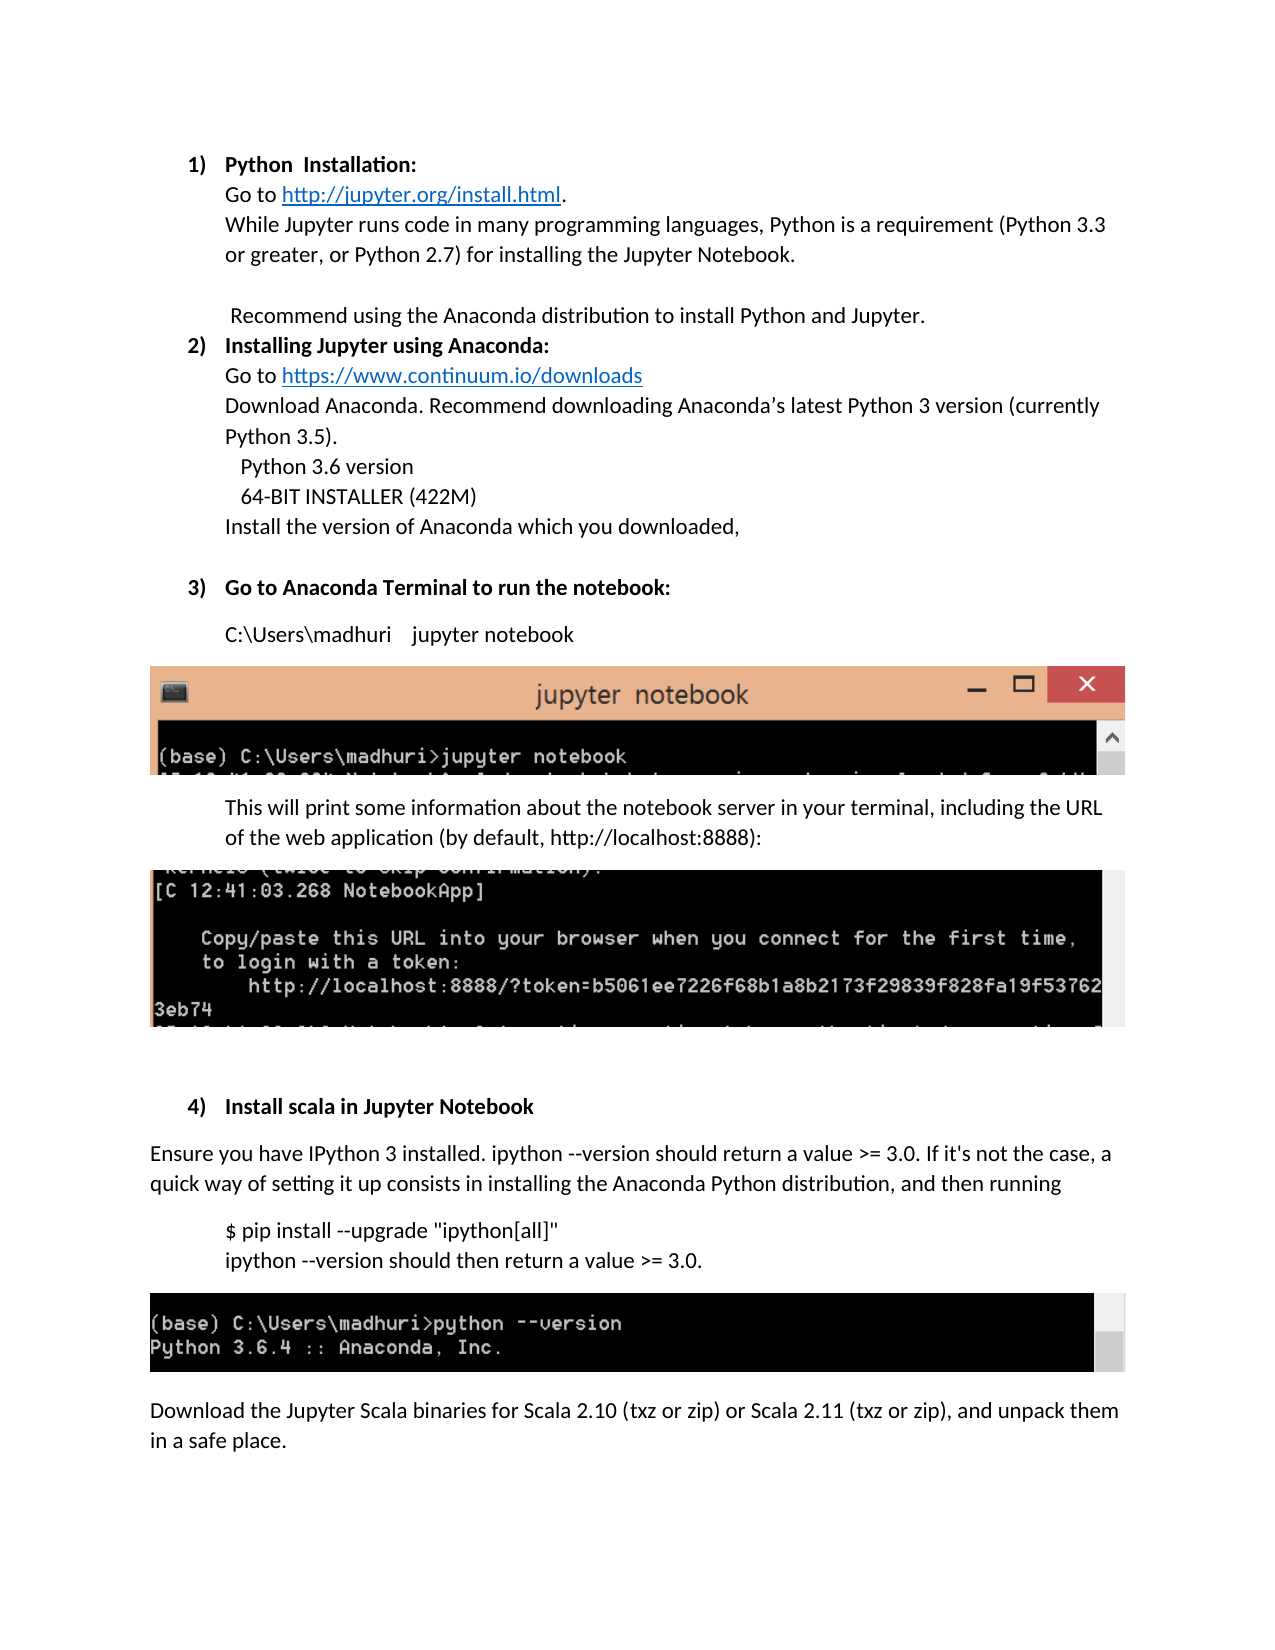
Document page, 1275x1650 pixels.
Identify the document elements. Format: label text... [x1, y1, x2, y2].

list Install the version of Anaconda which you downloaded, [225, 512, 1125, 541]
picture [150, 666, 1125, 775]
list Go to https://www.continuum.io/downloads [225, 361, 1125, 389]
picture [150, 1293, 1125, 1372]
list 64-BIT INSTALLER (422M) [225, 482, 1125, 510]
list ipython --version should then return a value >= 3.0. [225, 1247, 1125, 1275]
list Recommend using the Anaconda distribution to install Python and Jupyter. [225, 301, 1125, 329]
list Install scala in Jupyter Notebook [187, 1092, 1125, 1121]
list Python Installation: [187, 150, 1125, 178]
list Python 3.6 version [225, 452, 1125, 480]
list Installing Jupyter using Anaconda: [187, 331, 1125, 359]
text Download the Jupyter Scala binaries for Scala 2.10 (txz or zip) or Scala 2.11 (txz or zip), and unpack them in a safe place. [150, 1396, 1125, 1454]
picture [150, 870, 1125, 1027]
list Go to Anaconda Terminal to run the notebook: [187, 573, 1125, 601]
list While Jupyter runs code in many programming languages, Python is a requirement (Python 3.3 or greater, or Python 2.7) for installing the Jupyter Notebook. [225, 210, 1125, 269]
text Ensure you have IPython 3 installed. ipython --version should return a value >= 3.0. If it's not the case, a quick way of setting it up consists in installing the Anaconda Python distribution, and then running [150, 1139, 1125, 1198]
list This will print some information about the notebook server in your terminal, including the URL of the web application (by default, http://localhost:8888): [225, 793, 1125, 852]
list $ pip install --upgrade "ipython[all]" [225, 1216, 1125, 1244]
text C:\Users\madhuri jupyter notebook [150, 620, 1125, 648]
list Go to http://jupyter.org/install.html. [225, 180, 1125, 208]
list Download Anaconda. Recommend downloading Anaconda’s latest Python 3 version (currently Python 3.5). [225, 392, 1125, 450]
